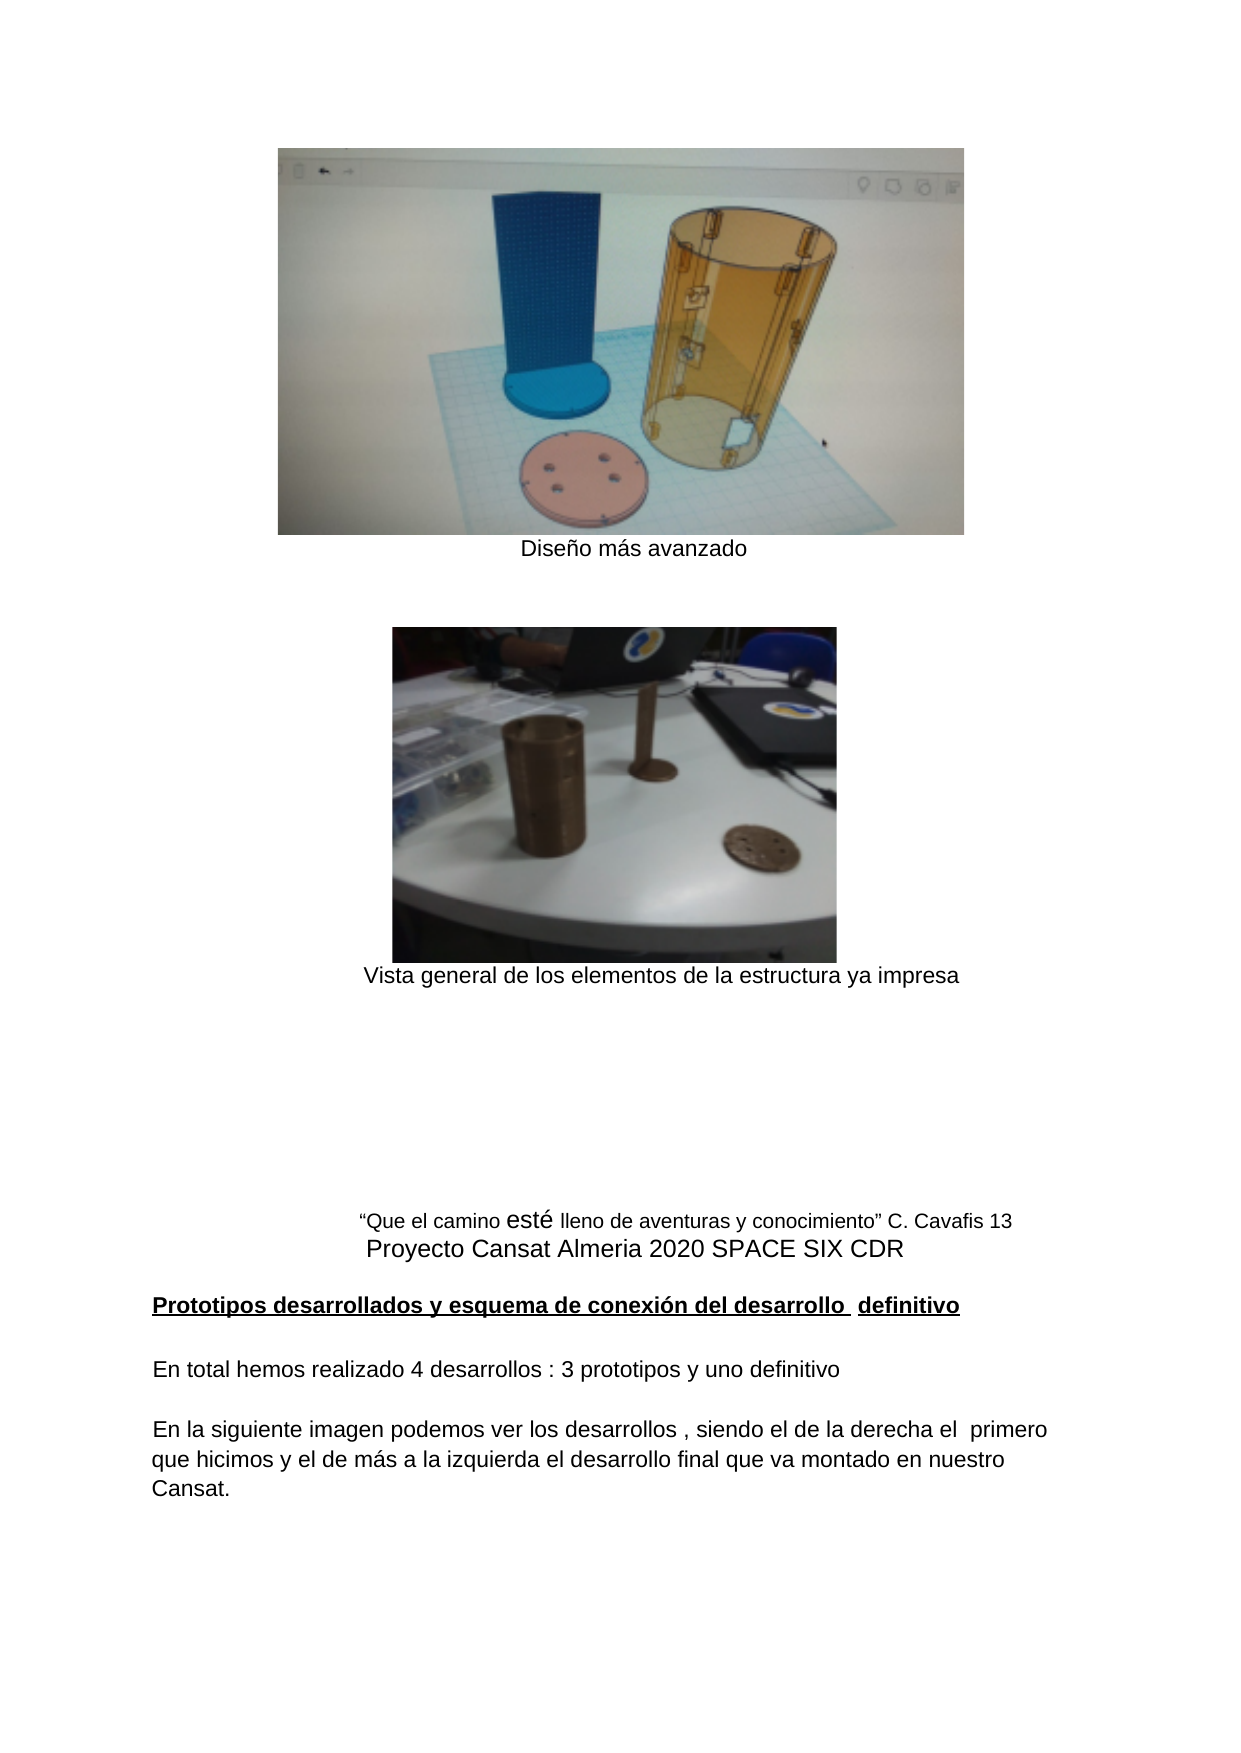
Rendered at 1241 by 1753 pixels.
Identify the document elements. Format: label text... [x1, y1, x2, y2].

picture [392, 627, 837, 963]
text “Que el camino esté lleno de aventuras y conocimiento” C. Cavafis 13 [3, 1205, 1013, 1234]
text Vista general de los elementos de la estructura ya impresa [3, 962, 959, 988]
text Proyecto Cansat Almeria 2020 SPACE SIX CDR [3, 1234, 905, 1263]
text Diseño más avanzado [3, 534, 747, 561]
text En total hemos realizado 4 desarrollos : 3 prototipos y uno definitivo [152, 1356, 1190, 1382]
text Prototipos desarrollados y esquema de conexión del desarrollo definitivo [151, 1292, 976, 1318]
picture [277, 148, 965, 535]
text En la siguiente imagen podemos ver los desarrollos , siendo el de la derecha el primero que hicimos y el de más a la izquierda el desarrollo final que va montado en nuestro Cansat. [151, 1416, 1088, 1501]
